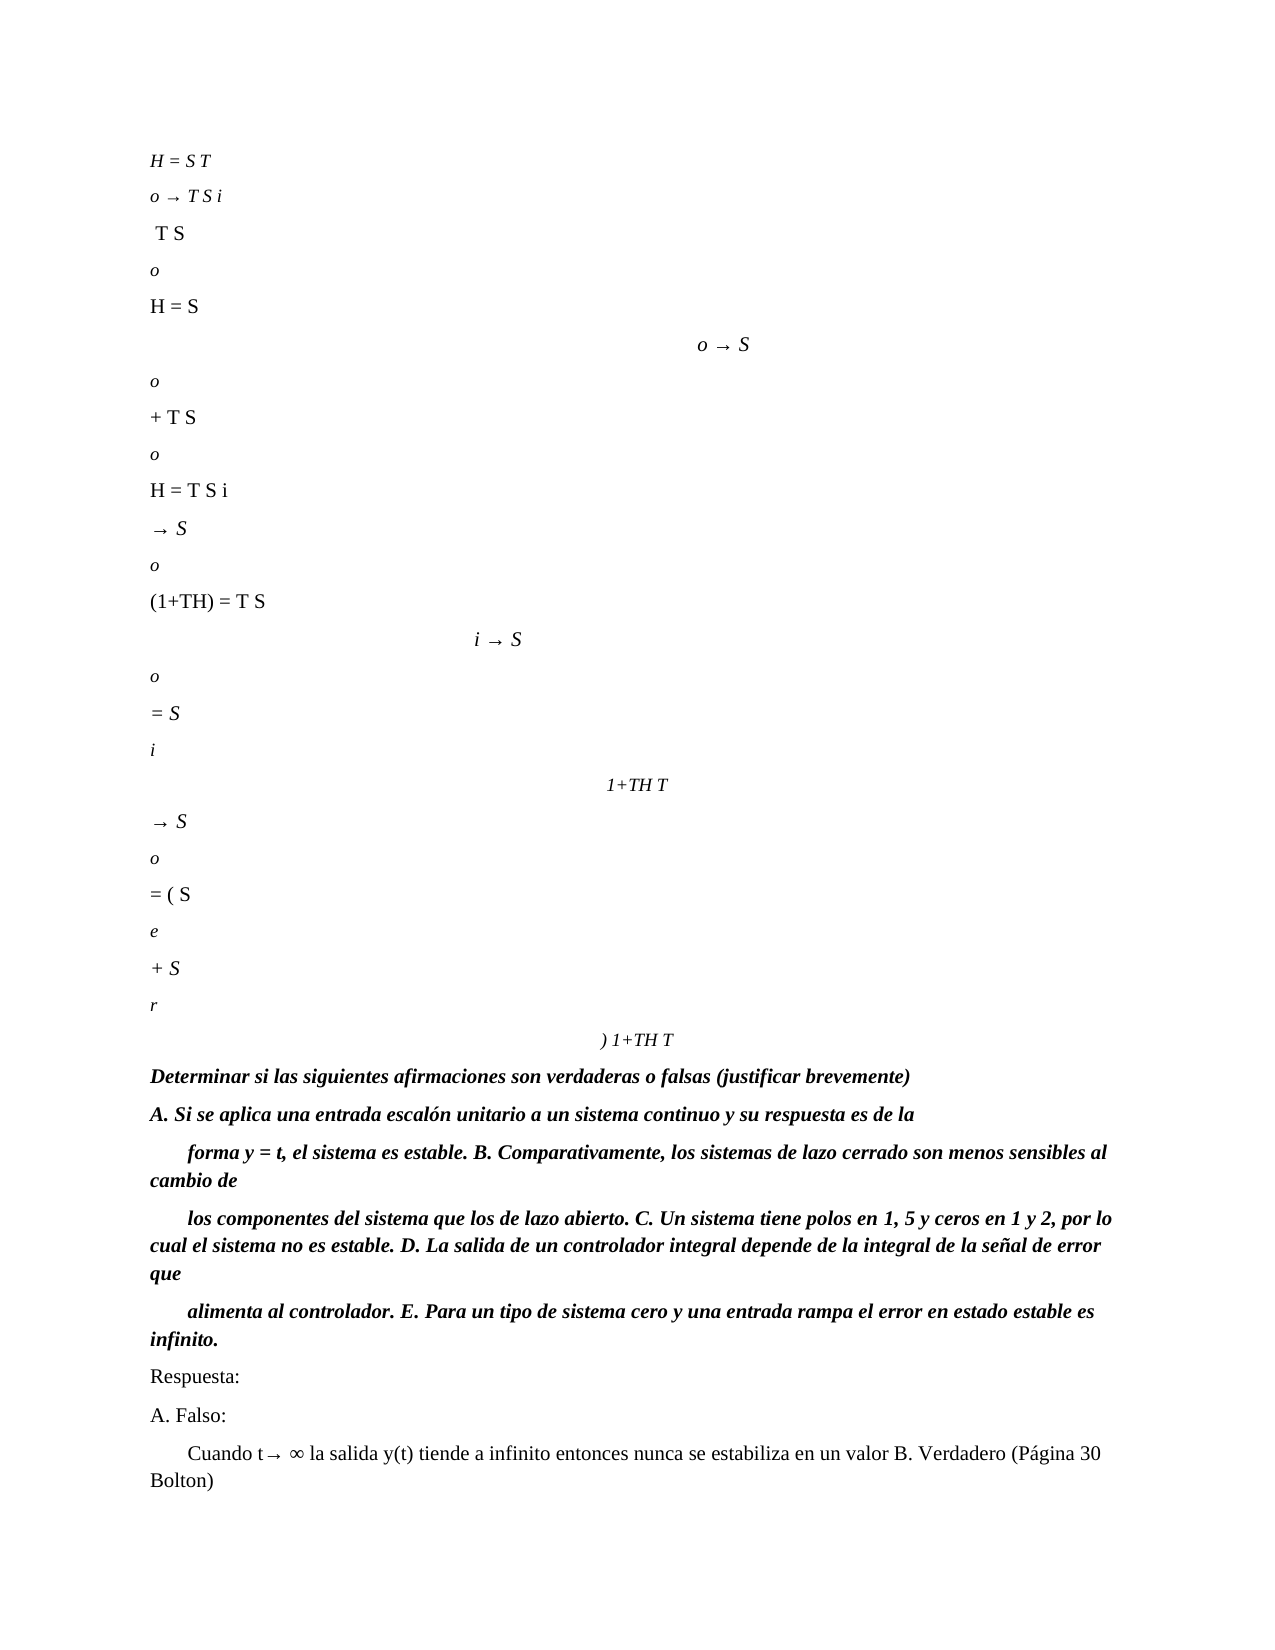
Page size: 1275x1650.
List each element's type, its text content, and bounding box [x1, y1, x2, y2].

text o [150, 443, 1125, 464]
text r [150, 993, 1125, 1015]
text o [150, 554, 1125, 576]
text A. Falso: [150, 1402, 1125, 1427]
text (1+TH) = T S [150, 589, 1125, 613]
text alimenta al controlador. E. Para un tipo de sistema cero y una entrada rampa el error en estado estable es infinito. [150, 1299, 1125, 1351]
text = ( S [150, 882, 1125, 906]
text + T S [150, 405, 1125, 429]
text los componentes del sistema que los de lazo abierto. C. Un sistema tiene polos en ­1, ­5 y ceros en 1 y 2, por lo cual el sistema no es estable. D. La salida de un controlador integral depende de la integral de la señal de error que [150, 1206, 1125, 1285]
text + S [150, 956, 1125, 979]
text o → T S i [150, 185, 1125, 207]
text o [150, 665, 1125, 687]
text A. Si se aplica una entrada escalón unitario a un sistema continuo y su respuesta es de la [150, 1102, 1125, 1126]
text i → S [150, 627, 1125, 651]
text Respuesta: [150, 1364, 1125, 1388]
text i [150, 739, 1125, 760]
text H = S [150, 294, 1125, 318]
text e [150, 920, 1125, 942]
text = S [150, 701, 1125, 725]
text forma y = t, el sistema es estable. B. Comparativamente, los sistemas de lazo cerrado son menos sensibles al cambio de [150, 1140, 1125, 1192]
text o [150, 258, 1125, 280]
text Determinar si las siguientes afirmaciones son verdaderas o falsas (justificar brevemente) [150, 1064, 1125, 1088]
text → S [150, 516, 1125, 540]
text ) 1+TH T [150, 1029, 1125, 1050]
text o [150, 370, 1125, 391]
text Cuando t→ ∞ la salida y(t) tiende a infinito entonces nunca se estabiliza en un valor B. Verdadero (Página 30 Bolton) [150, 1441, 1125, 1492]
text → S [150, 809, 1125, 833]
text ­ T S [150, 220, 1125, 244]
text o → S [150, 332, 1125, 356]
text 1+TH T [150, 774, 1125, 795]
text o [150, 847, 1125, 869]
text H = S T [150, 150, 1125, 172]
text H = T S i [150, 478, 1125, 502]
